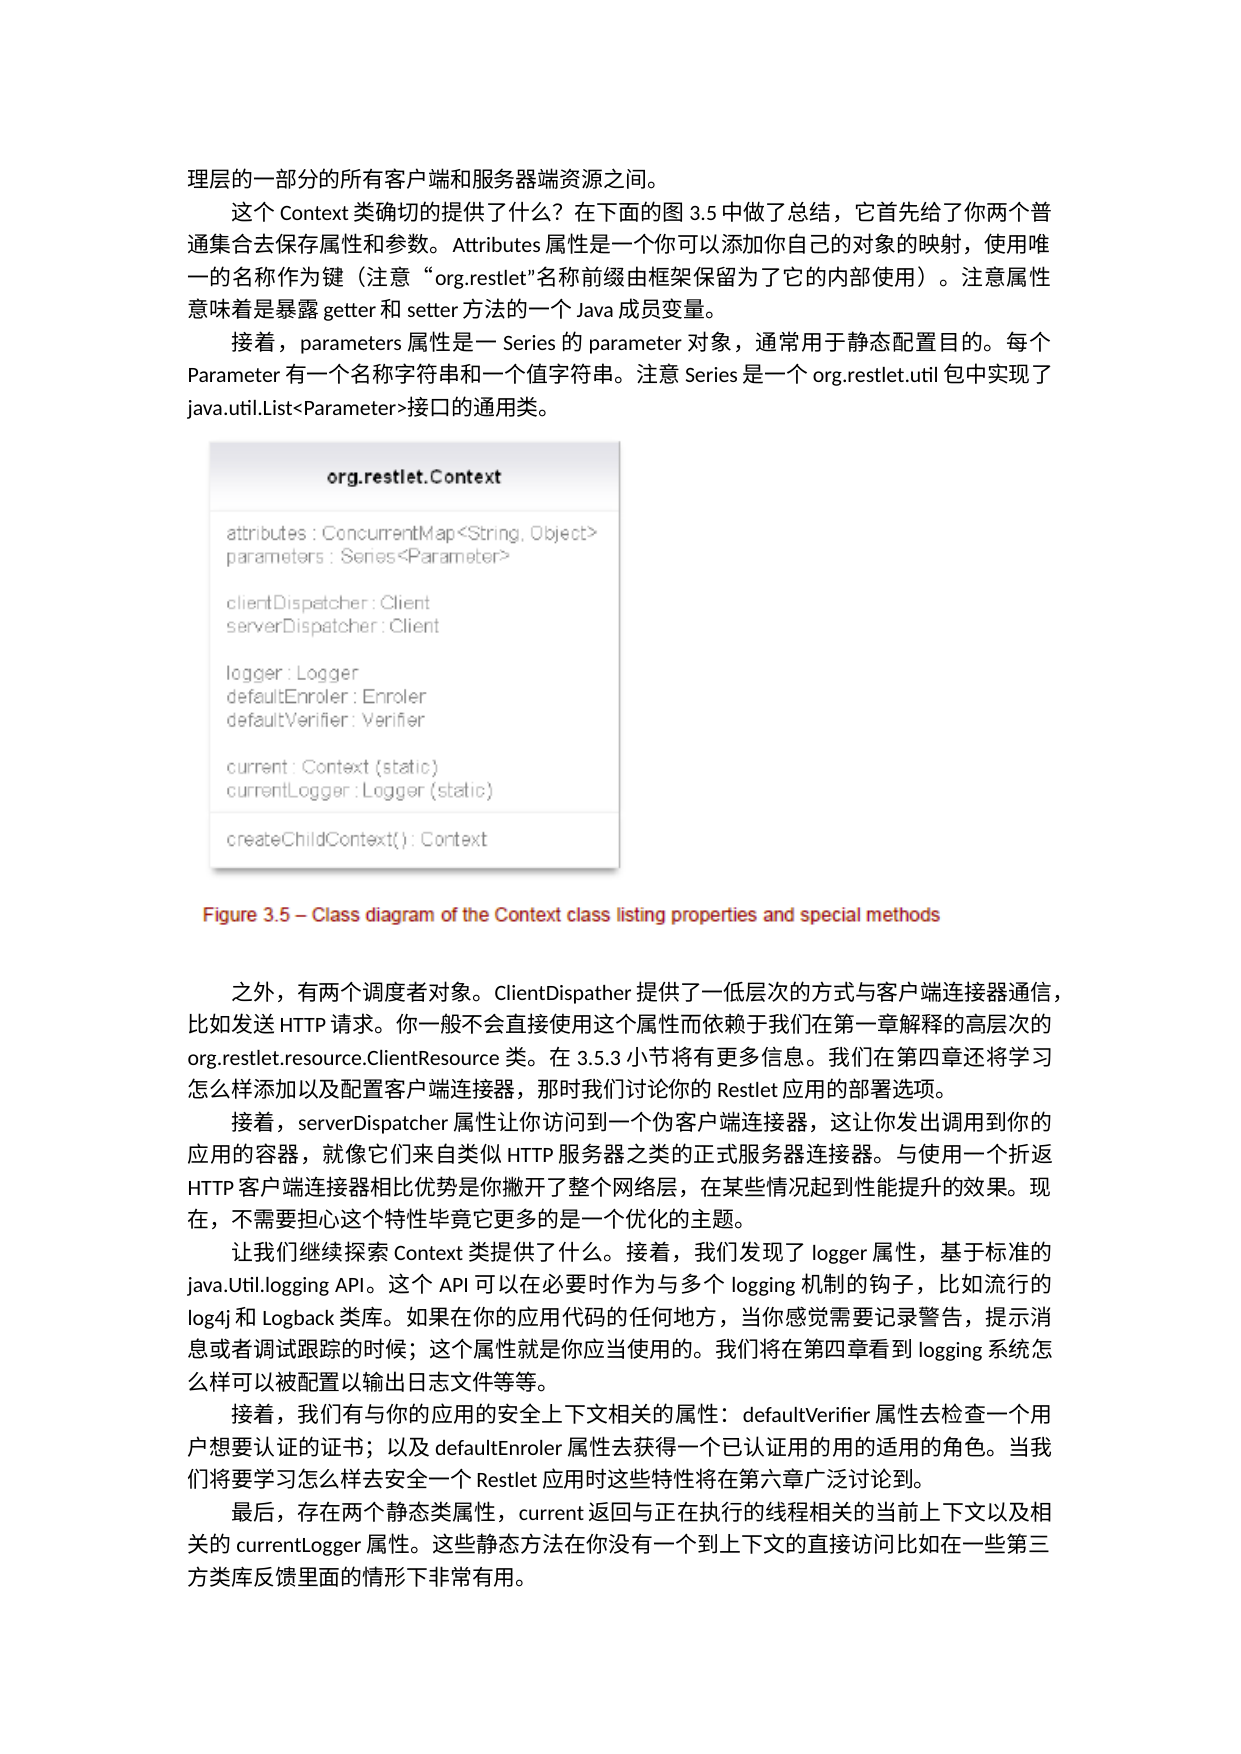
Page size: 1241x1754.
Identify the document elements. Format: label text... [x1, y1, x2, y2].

text 之外，有两个调度者对象。ClientDispather提供了一低层次的方式与客户端连接器通信，比如发送HTTP请求。你一般不会直接使用这个属性而依赖于我们在第一章解释的高层次的org.restlet.resource.ClientResource类。在3.5.3小节将有更多信息。我们在第四章还将学习怎么样添加以及配置客户端连接器，那时我们讨论你的Restlet应用的部署选项。 [187, 974, 1053, 1104]
text 最后，存在两个静态类属性，current返回与正在执行的线程相关的当前上下文以及相关的currentLogger属性。这些静态方法在你没有一个到上下文的直接访问比如在一些第三方类库反馈里面的情形下非常有用。 [187, 1494, 1053, 1592]
text 让我们继续探索Context类提供了什么。接着，我们发现了logger属性，基于标准的java.Util.logging API。这个API可以在必要时作为与多个logging机制的钩子，比如流行的log4j和Logback类库。如果在你的应用代码的任何地方，当你感觉需要记录警告，提示消息或者调试跟踪的时候；这个属性就是你应当使用的。我们将在第四章看到logging系统怎么样可以被配置以输出日志文件等等。 [187, 1234, 1053, 1397]
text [187, 162, 1053, 194]
text 接着，我们有与你的应用的安全上下文相关的属性：defaultVerifier属性去检查一个用户想要认证的证书；以及defaultEnroler属性去获得一个已认证用的用的适用的角色。当我们将要学习怎么样去安全一个Restlet应用时这些特性将在第六章广泛讨论到。 [187, 1397, 1053, 1494]
text 接着，parameters属性是一Series的parameter对象，通常用于静态配置目的。每个Parameter有一个名称字符串和一个值字符串。注意Series是一个org.restlet.util包中实现了java.util.List<Parameter>接口的通用类。 [187, 324, 1053, 422]
text 接着，serverDispatcher属性让你访问到一个伪客户端连接器，这让你发出调用到你的应用的容器，就像它们来自类似HTTP服务器之类的正式服务器连接器。与使用一个折返HTTP客户端连接器相比优势是你撇开了整个网络层，在某些情况起到性能提升的效果。现在，不需要担心这个特性毕竟它更多的是一个优化的主题。 [187, 1104, 1053, 1234]
text 这个Context类确切的提供了什么？在下面的图3.5中做了总结，它首先给了你两个普通集合去保存属性和参数。Attributes属性是一个你可以添加你自己的对象的映射，使用唯一的名称作为键（注意“org.restlet”名称前缀由框架保留为了它的内部使用）。注意属性意味着是暴露getter和setter方法的一个Java成员变量。 [187, 194, 1053, 324]
